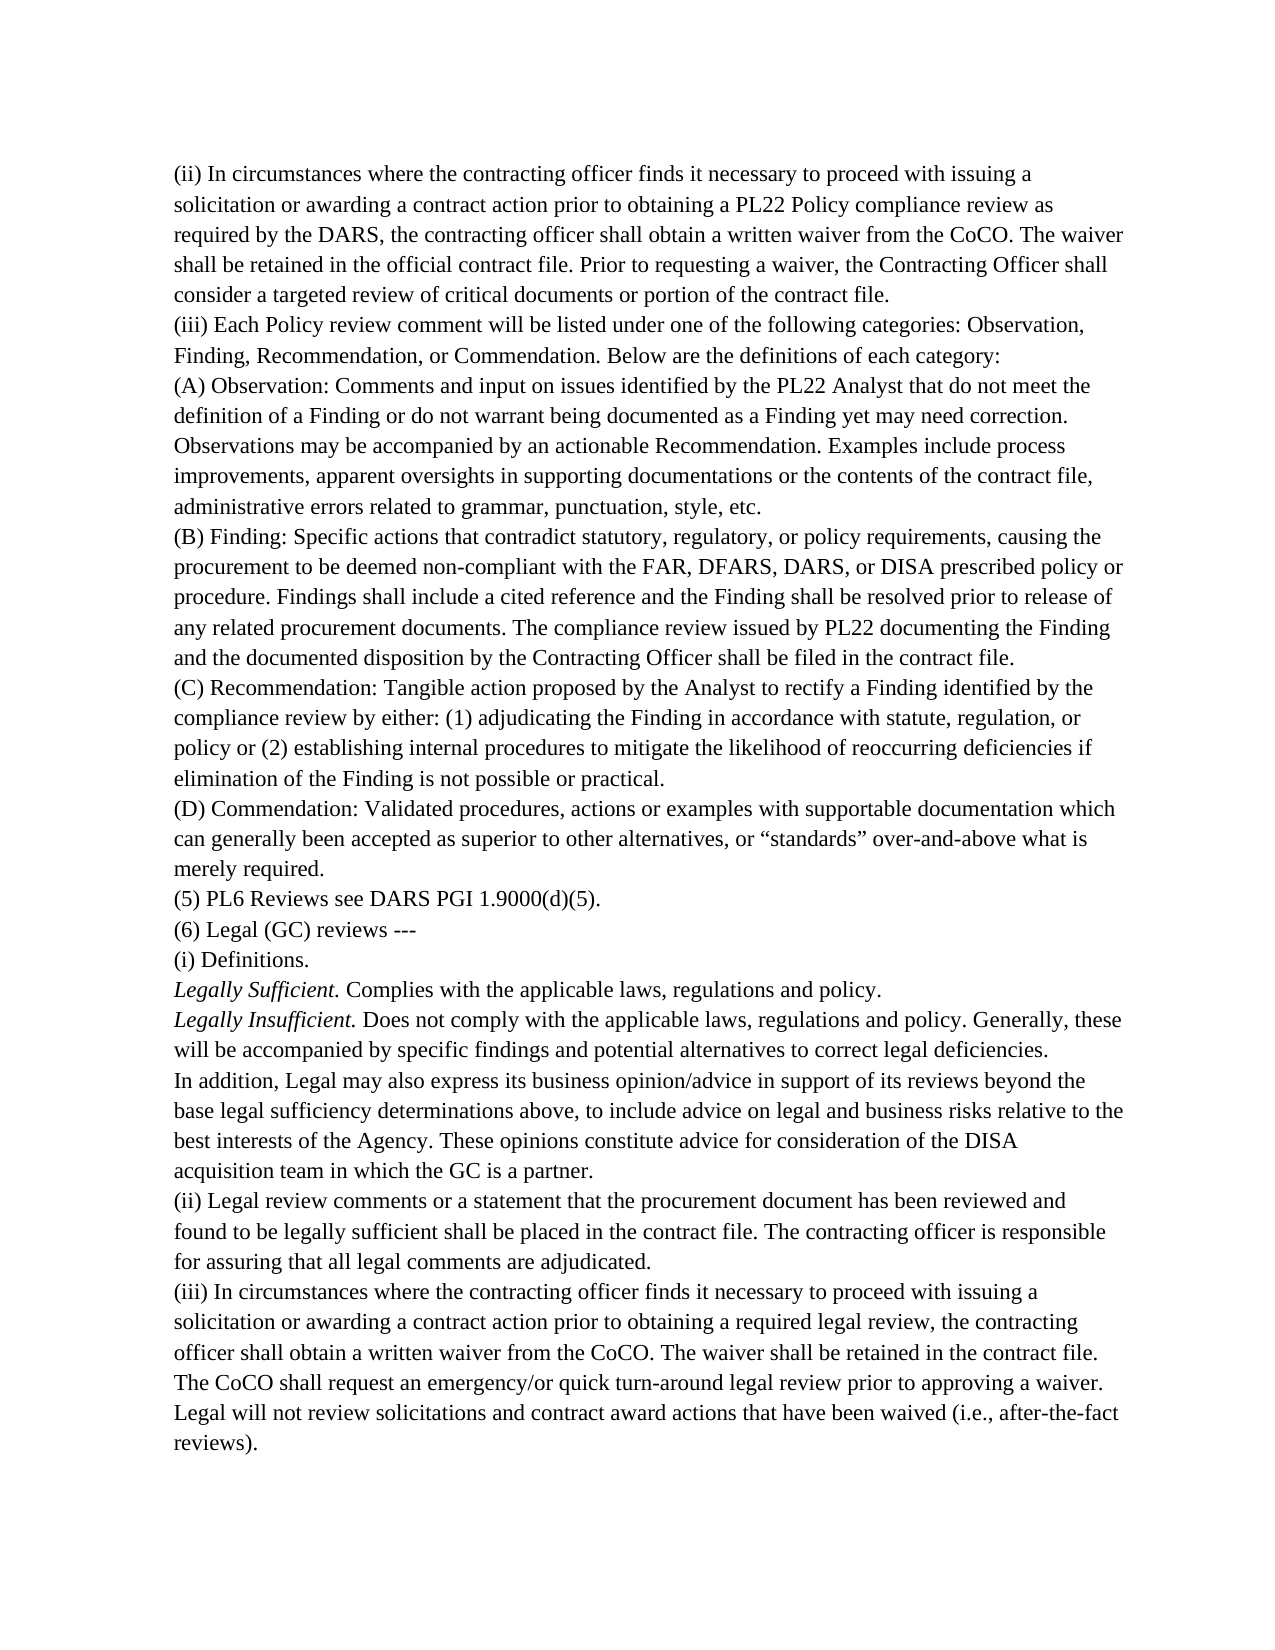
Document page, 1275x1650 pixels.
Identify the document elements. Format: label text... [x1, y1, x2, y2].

text (5) PL6 Reviews see DARS PGI 1.9000(d)(5). [163, 875, 1135, 905]
text (D) Commendation: Validated procedures, actions or examples with supportable documentation which can generally been accepted as superior to other alternatives, or “standards” over-and-above what is merely required. [163, 784, 1135, 875]
text (A) Observation: Comments and input on issues identified by the PL22 Analyst that do not meet the definition of a Finding or do not warrant being documented as a Finding yet may need correction. Observations may be accompanied by an actionable Recommendation. Examples include process improvements, apparent oversights in supporting documentations or the contents of the contract file, administrative errors related to grammar, punctuation, style, etc. [163, 361, 1135, 512]
text Legally Sufficient. Complies with the applicable laws, regulations and policy. [163, 966, 1135, 996]
text (iii) In circumstances where the contracting officer finds it necessary to proceed with issuing a solicitation or awarding a contract action prior to obtaining a required legal review, the contracting officer shall obtain a written waiver from the CoCO. The waiver shall be retained in the contract file. The CoCO shall request an emergency/or quick turn-around legal review prior to approving a waiver. Legal will not review solicitations and contract award actions that have been waived (i.e., after-the-fact reviews). [163, 1268, 1135, 1466]
text (i) Definitions. [163, 935, 1135, 966]
text In addition, Legal may also express its business opinion/advice in support of its reviews beyond the base legal sufficiency determinations above, to include advice on legal and business risks relative to the best interests of the Agency. These opinions constitute advice for consideration of the DISA acquisition team in which the GC is a partner. [163, 1056, 1135, 1177]
text (C) Recommendation: Tangible action proposed by the Analyst to rectify a Finding identified by the compliance review by either: (1) adjudicating the Finding in accordance with statute, regulation, or policy or (2) establishing internal procedures to mitigate the likelihood of reoccurring deficiencies if elimination of the Finding is not possible or practical. [163, 663, 1135, 784]
text (ii) In circumstances where the contracting officer finds it necessary to proceed with issuing a solicitation or awarding a contract action prior to obtaining a PL22 Policy compliance review as required by the DARS, the contracting officer shall obtain a written waiver from the CoCO. The waiver shall be retained in the official contract file. Prior to requesting a waiver, the Contracting Officer shall consider a targeted review of critical documents or portion of the contract file. [163, 150, 1135, 301]
text Legally Insufficient. Does not comply with the applicable laws, regulations and policy. Generally, these will be accompanied by specific findings and potential alternatives to correct legal deficiencies. [163, 996, 1135, 1056]
text (B) Finding: Specific actions that contradict statutory, regulatory, or policy requirements, causing the procurement to be deemed non-compliant with the FAR, DFARS, DARS, or DISA prescribed policy or procedure. Findings shall include a cited reference and the Finding shall be resolved prior to release of any related procurement documents. The compliance review issued by PL22 documenting the Finding and the documented disposition by the Contracting Officer shall be filed in the contract file. [163, 512, 1135, 663]
text (iii) Each Policy review comment will be listed under one of the following categories: Observation, Finding, Recommendation, or Commendation. Below are the definitions of each category: [163, 301, 1135, 361]
text (6) Legal (GC) reviews --- [163, 905, 1135, 935]
text (ii) Legal review comments or a statement that the procurement document has been reviewed and found to be legally sufficient shall be placed in the contract file. The contracting officer is responsible for assuring that all legal comments are adjudicated. [163, 1177, 1135, 1268]
